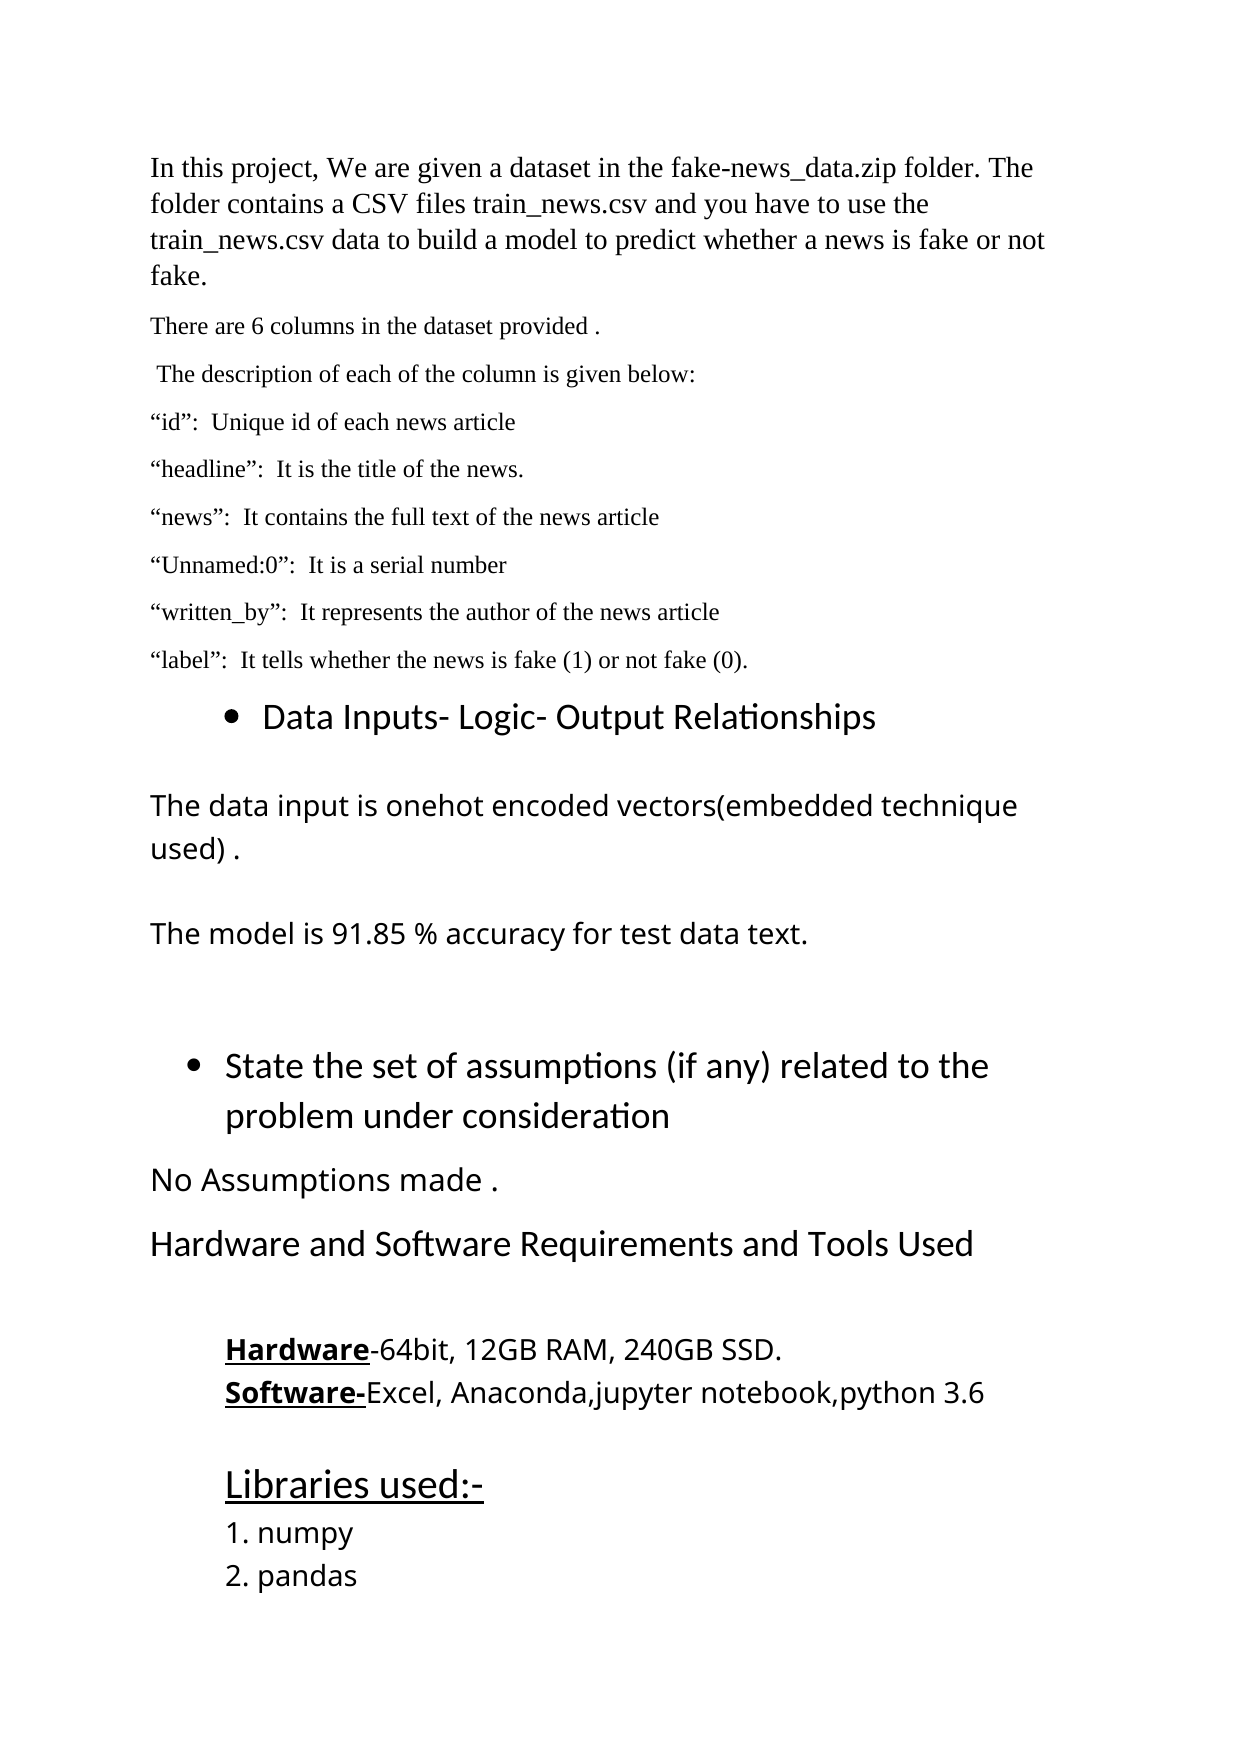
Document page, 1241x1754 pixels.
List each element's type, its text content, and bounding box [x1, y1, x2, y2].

text “written_by”: It represents the author of the news article [150, 597, 1090, 626]
list State the set of assumptions (if any) related to the problem under consideration [187, 1042, 1090, 1137]
text No Assumptions made . [150, 1158, 1090, 1200]
text There are 6 columns in the dataset provided . [150, 311, 1090, 340]
list 2. pandas [225, 1555, 1090, 1595]
text “headline”: It is the title of the news. [150, 454, 1090, 483]
text “Unnamed:0”: It is a serial number [150, 550, 1090, 578]
list The data input is onehot encoded vectors(embedded technique used) . [150, 785, 1090, 868]
text Hardware and Software Requirements and Tools Used [150, 1220, 1090, 1266]
list Hardware-64bit, 12GB RAM, 240GB SSD. [225, 1329, 1090, 1369]
list Libraries used:- [225, 1458, 1090, 1508]
list Data Inputs- Logic- Output Relationships [225, 693, 1090, 739]
list The model is 91.85 % accuracy for test data text. [150, 914, 1090, 953]
text The description of each of the column is given below: [150, 359, 1090, 388]
text “label”: It tells whether the news is fake (1) or not fake (0). [150, 645, 1090, 674]
text In this project, We are given a dataset in the fake-news_data.zip folder. The folder contains a CSV files train_news.csv and you have to use the train_news.csv data to build a model to predict whether a news is fake or not fake. [150, 150, 1090, 292]
text “news”: It contains the full text of the news article [150, 502, 1090, 531]
list 1. numpy [225, 1513, 1090, 1552]
text “id”: Unique id of each news article [150, 407, 1090, 435]
list Software-Excel, Anaconda,jupyter notebook,python 3.6 [225, 1372, 1090, 1412]
